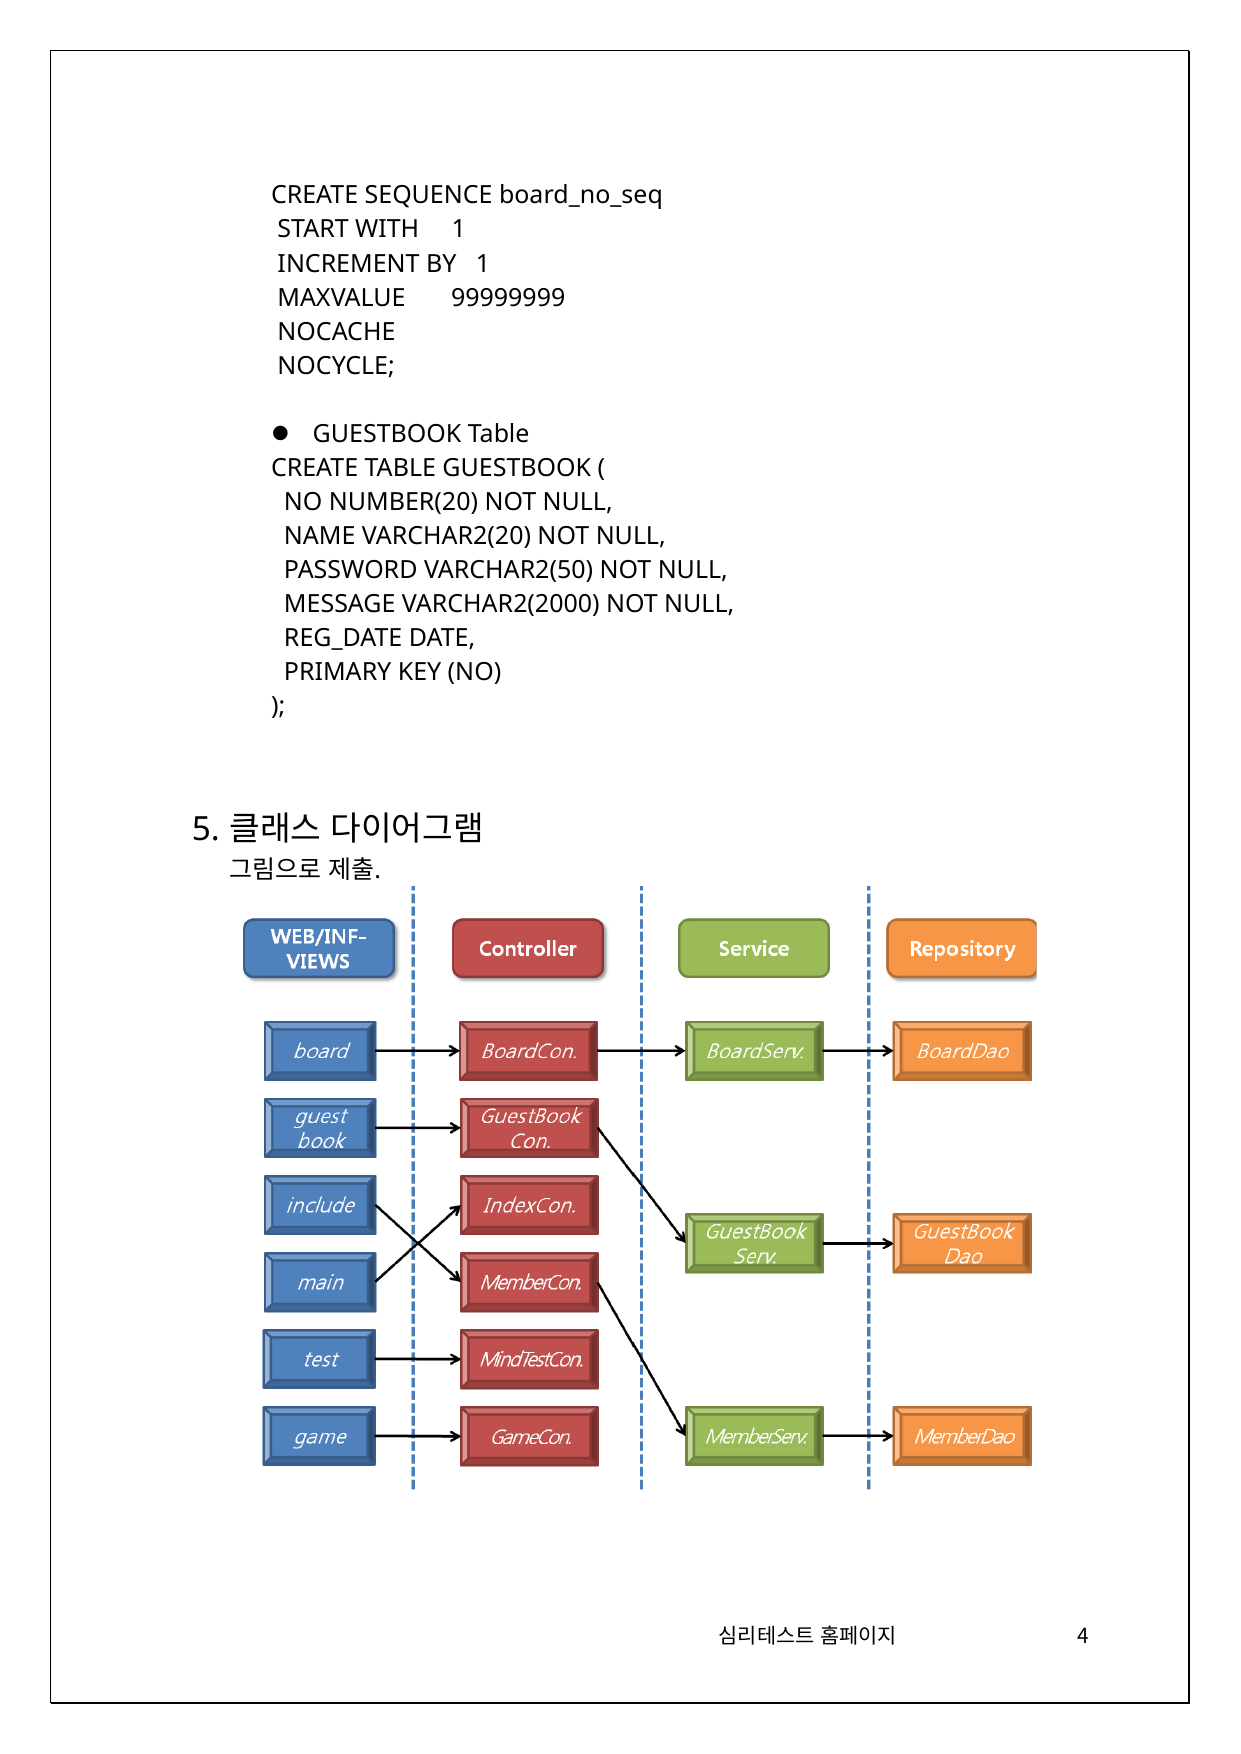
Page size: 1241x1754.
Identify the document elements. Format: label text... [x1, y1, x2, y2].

text INCREMENT BY 1 [271, 245, 1089, 279]
text MAXVALUE 99999999 [271, 279, 1089, 313]
list GUESTBOOK Table [271, 416, 1089, 449]
text CREATE TABLE GUESTBOOK ( [271, 449, 1089, 484]
text NAME VARCHAR2(20) NOT NULL, [271, 518, 1089, 552]
text NO NUMBER(20) NOT NULL, [271, 484, 1089, 518]
text NOCACHE [271, 313, 1089, 347]
text CREATE SEQUENCE board_no_seq [271, 177, 1089, 211]
text ); [271, 688, 1089, 722]
text MESSAGE VARCHAR2(2000) NOT NULL, [271, 586, 1089, 620]
text PASSWORD VARCHAR2(50) NOT NULL, [271, 552, 1089, 586]
picture [229, 886, 1037, 1491]
text START WITH 1 [271, 211, 1089, 245]
text 그림으로 제출. [150, 850, 1089, 886]
list 클래스 다이어그램 [192, 802, 1089, 850]
text NOCYCLE; [271, 347, 1089, 381]
text REG_DATE DATE, [271, 620, 1089, 654]
text PRIMARY KEY (NO) [271, 654, 1089, 688]
